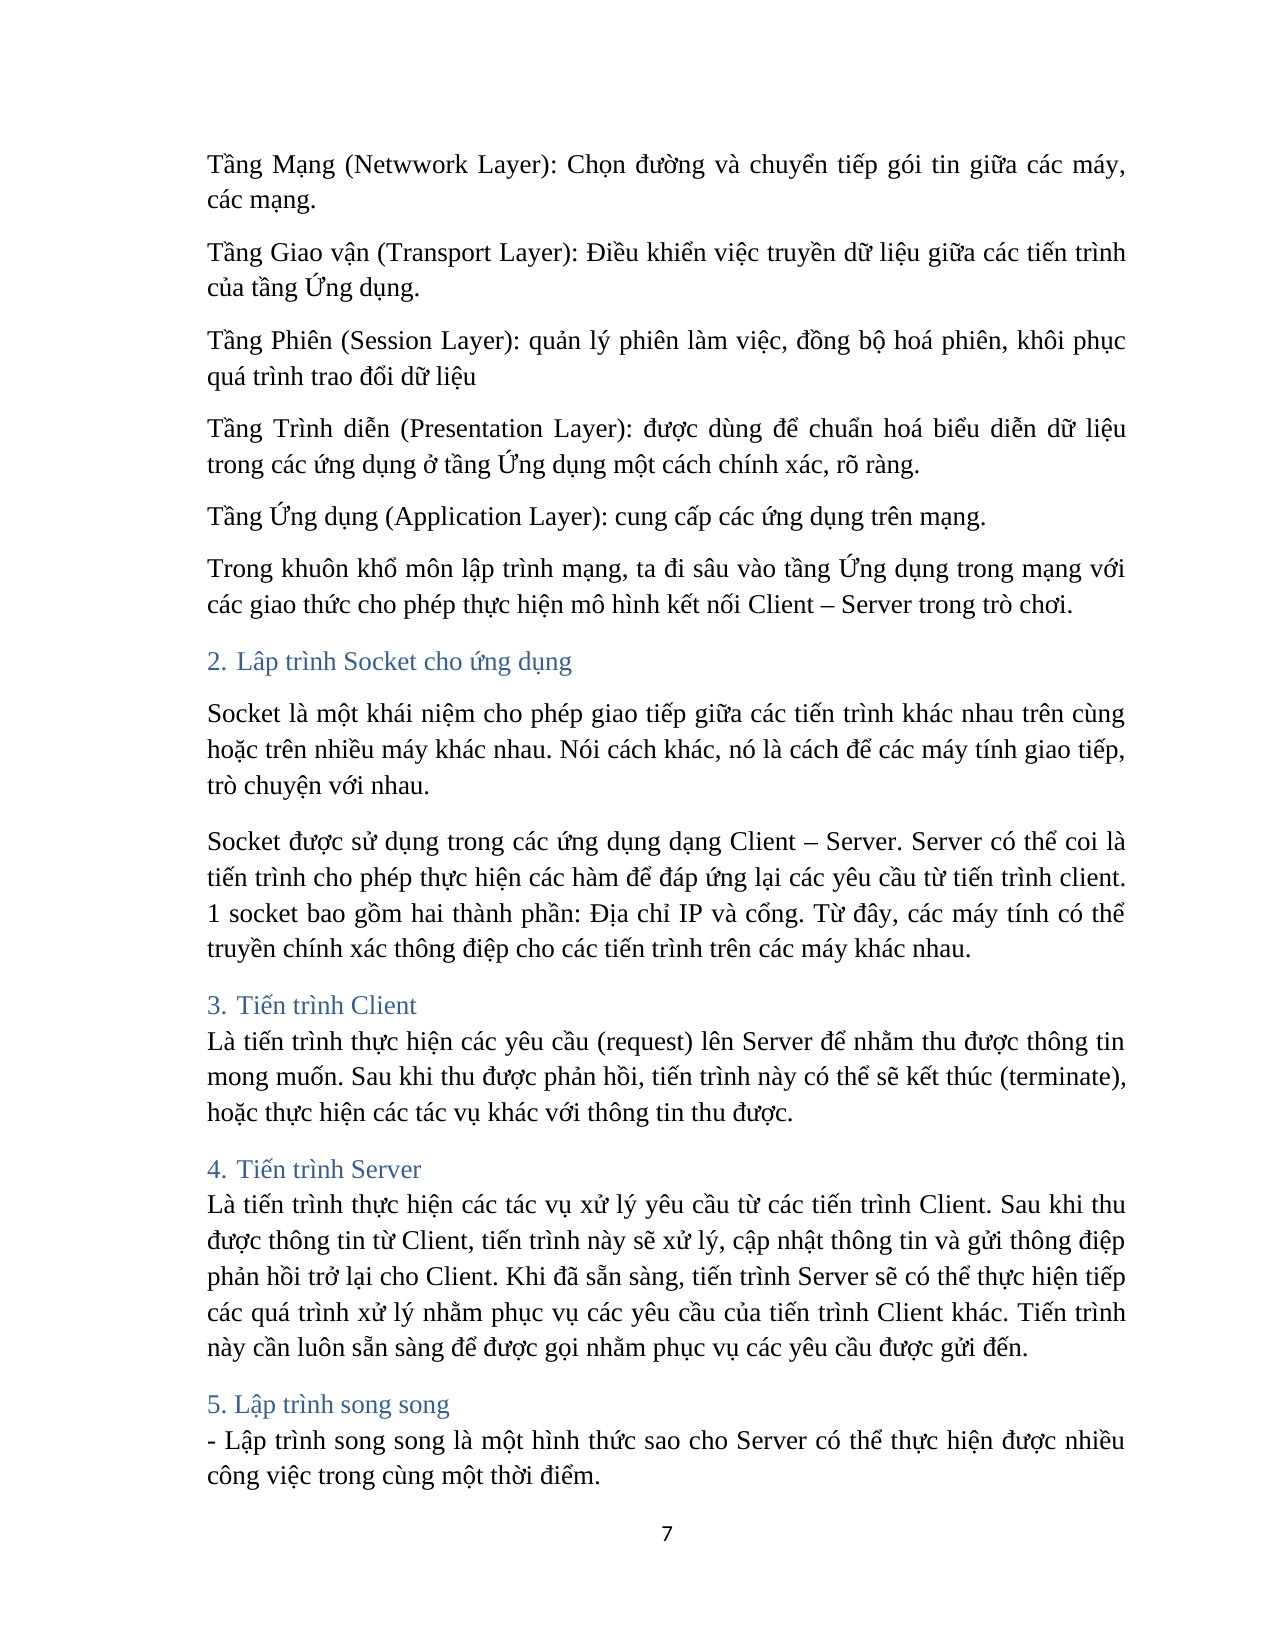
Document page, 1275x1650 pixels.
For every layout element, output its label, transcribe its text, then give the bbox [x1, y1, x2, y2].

text Tầng Ứng dụng (Application Layer): cung cấp các ứng dụng trên mạng. [207, 500, 1127, 531]
subtitle Tiến trình Server [207, 1153, 1127, 1184]
text Trong khuôn khổ môn lập trình mạng, ta đi sâu vào tầng Ứng dụng trong mạng với các giao thức cho phép thực hiện mô hình kết nối Client – Server trong trò chơi. [207, 553, 1127, 619]
subtitle Tiến trình Client [207, 989, 1127, 1020]
text Tầng Phiên (Session Layer): quản lý phiên làm việc, đồng bộ hoá phiên, khôi phục quá trình trao đổi dữ liệu [207, 324, 1127, 391]
subtitle Lâp trình Socket cho ứng dụng [207, 645, 1127, 676]
text Tầng Giao vận (Transport Layer): Điều khiển việc truyền dữ liệu giữa các tiến trình của tầng Ứng dụng. [207, 236, 1127, 303]
text Tầng Trình diễn (Presentation Layer): được dùng để chuẩn hoá biểu diễn dữ liệu trong các ứng dụng ở tầng Ứng dụng một cách chính xác, rõ ràng. [207, 412, 1127, 479]
text Là tiến trình thực hiện các tác vụ xử lý yêu cầu từ các tiến trình Client. Sau khi thu được thông tin từ Client, tiến trình này sẽ xử lý, cập nhật thông tin và gửi thông điệp phản hồi trở lại cho Client. Khi đã sẵn sàng, tiến trình Server sẽ có thể thực hiện tiếp các quá trình xử lý nhằm phục vụ các yêu cầu của tiến trình Client khác. Tiến trình này cần luôn sẵn sàng để được gọi nhằm phục vụ các yêu cầu được gửi đến. [207, 1188, 1127, 1363]
text Socket là một khái niệm cho phép giao tiếp giữa các tiến trình khác nhau trên cùng hoặc trên nhiều máy khác nhau. Nói cách khác, nó là cách để các máy tính giao tiếp, trò chuyện với nhau. [207, 697, 1127, 800]
text - Lập trình song song là một hình thức sao cho Server có thể thực hiện được nhiều công việc trong cùng một thời điểm. [207, 1424, 1127, 1491]
text Là tiến trình thực hiện các yêu cầu (request) lên Server để nhằm thu được thông tin mong muốn. Sau khi thu được phản hồi, tiến trình này có thể sẽ kết thúc (terminate), hoặc thực hiện các tác vụ khác với thông tin thu được. [207, 1025, 1127, 1127]
text Socket được sử dụng trong các ứng dụng dạng Client – Server. Server có thể coi là tiến trình cho phép thực hiện các hàm để đáp ứng lại các yêu cầu từ tiến trình client. 1 socket bao gồm hai thành phần: Địa chỉ IP và cổng. Từ đây, các máy tính có thể truyền chính xác thông điệp cho các tiến trình trên các máy khác nhau. [207, 825, 1127, 964]
subtitle 5. Lập trình song song [207, 1388, 1127, 1419]
text Tầng Mạng (Netwwork Layer): Chọn đường và chuyển tiếp gói tin giữa các máy, các mạng. [207, 148, 1127, 214]
